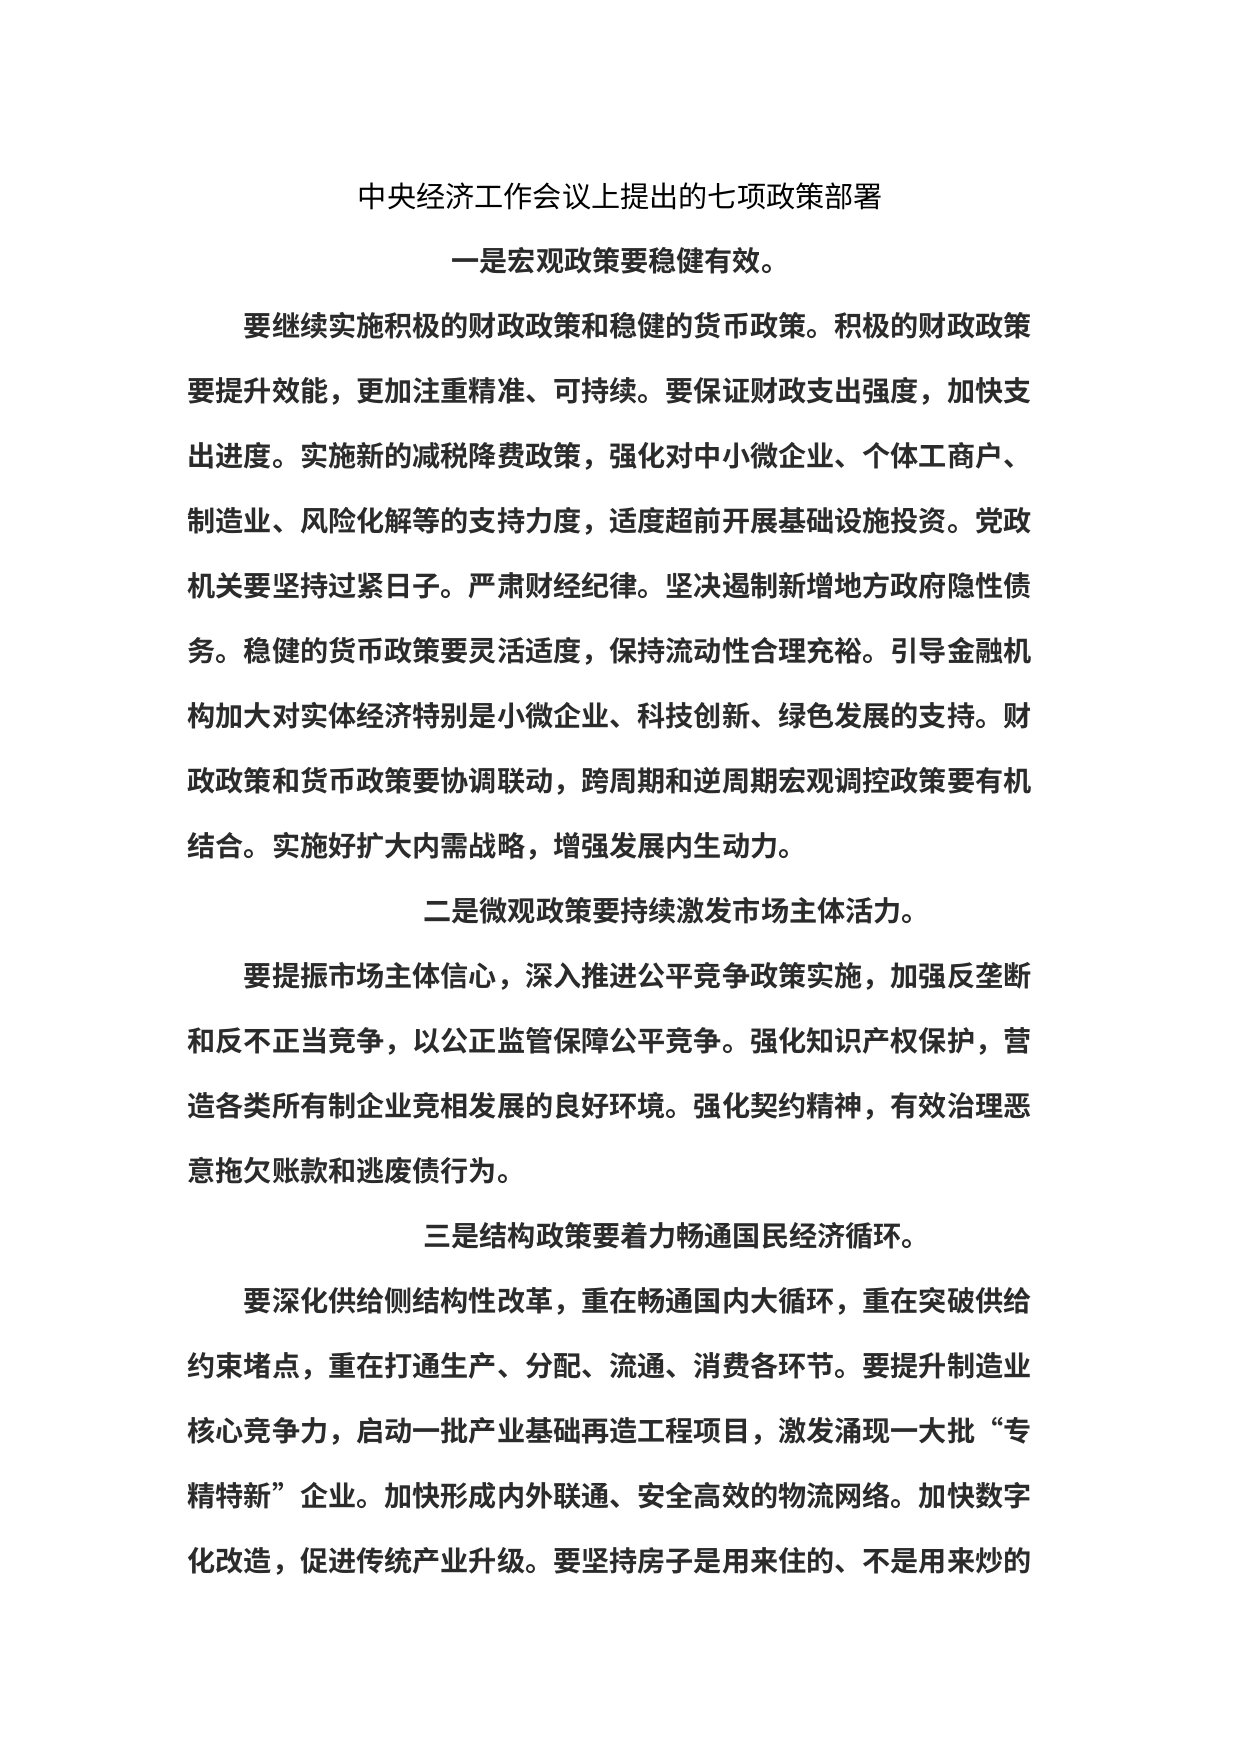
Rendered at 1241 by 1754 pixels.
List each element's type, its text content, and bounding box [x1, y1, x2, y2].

text 二是微观政策要持续激发市场主体活力。 [187, 877, 1053, 942]
text 要提振市场主体信心，深入推进公平竞争政策实施，加强反垄断和反不正当竞争，以公正监管保障公平竞争。强化知识产权保护，营造各类所有制企业竞相发展的良好环境。强化契约精神，有效治理恶意拖欠账款和逃废债行为。 [187, 942, 1053, 1202]
text 中央经济工作会议上提出的七项政策部署 [187, 162, 1053, 227]
text 三是结构政策要着力畅通国民经济循环。 [187, 1202, 1053, 1267]
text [187, 1267, 1053, 1592]
text 一是宏观政策要稳健有效。 [187, 227, 1053, 292]
text 要继续实施积极的财政政策和稳健的货币政策。积极的财政政策要提升效能，更加注重精准、可持续。要保证财政支出强度，加快支出进度。实施新的减税降费政策，强化对中小微企业、个体工商户、制造业、风险化解等的支持力度，适度超前开展基础设施投资。党政机关要坚持过紧日子。严肃财经纪律。坚决遏制新增地方政府隐性债务。稳健的货币政策要灵活适度，保持流动性合理充裕。引导金融机构加大对实体经济特别是小微企业、科技创新、绿色发展的支持。财政政策和货币政策要协调联动，跨周期和逆周期宏观调控政策要有机结合。实施好扩大内需战略，增强发展内生动力。 [187, 292, 1053, 877]
